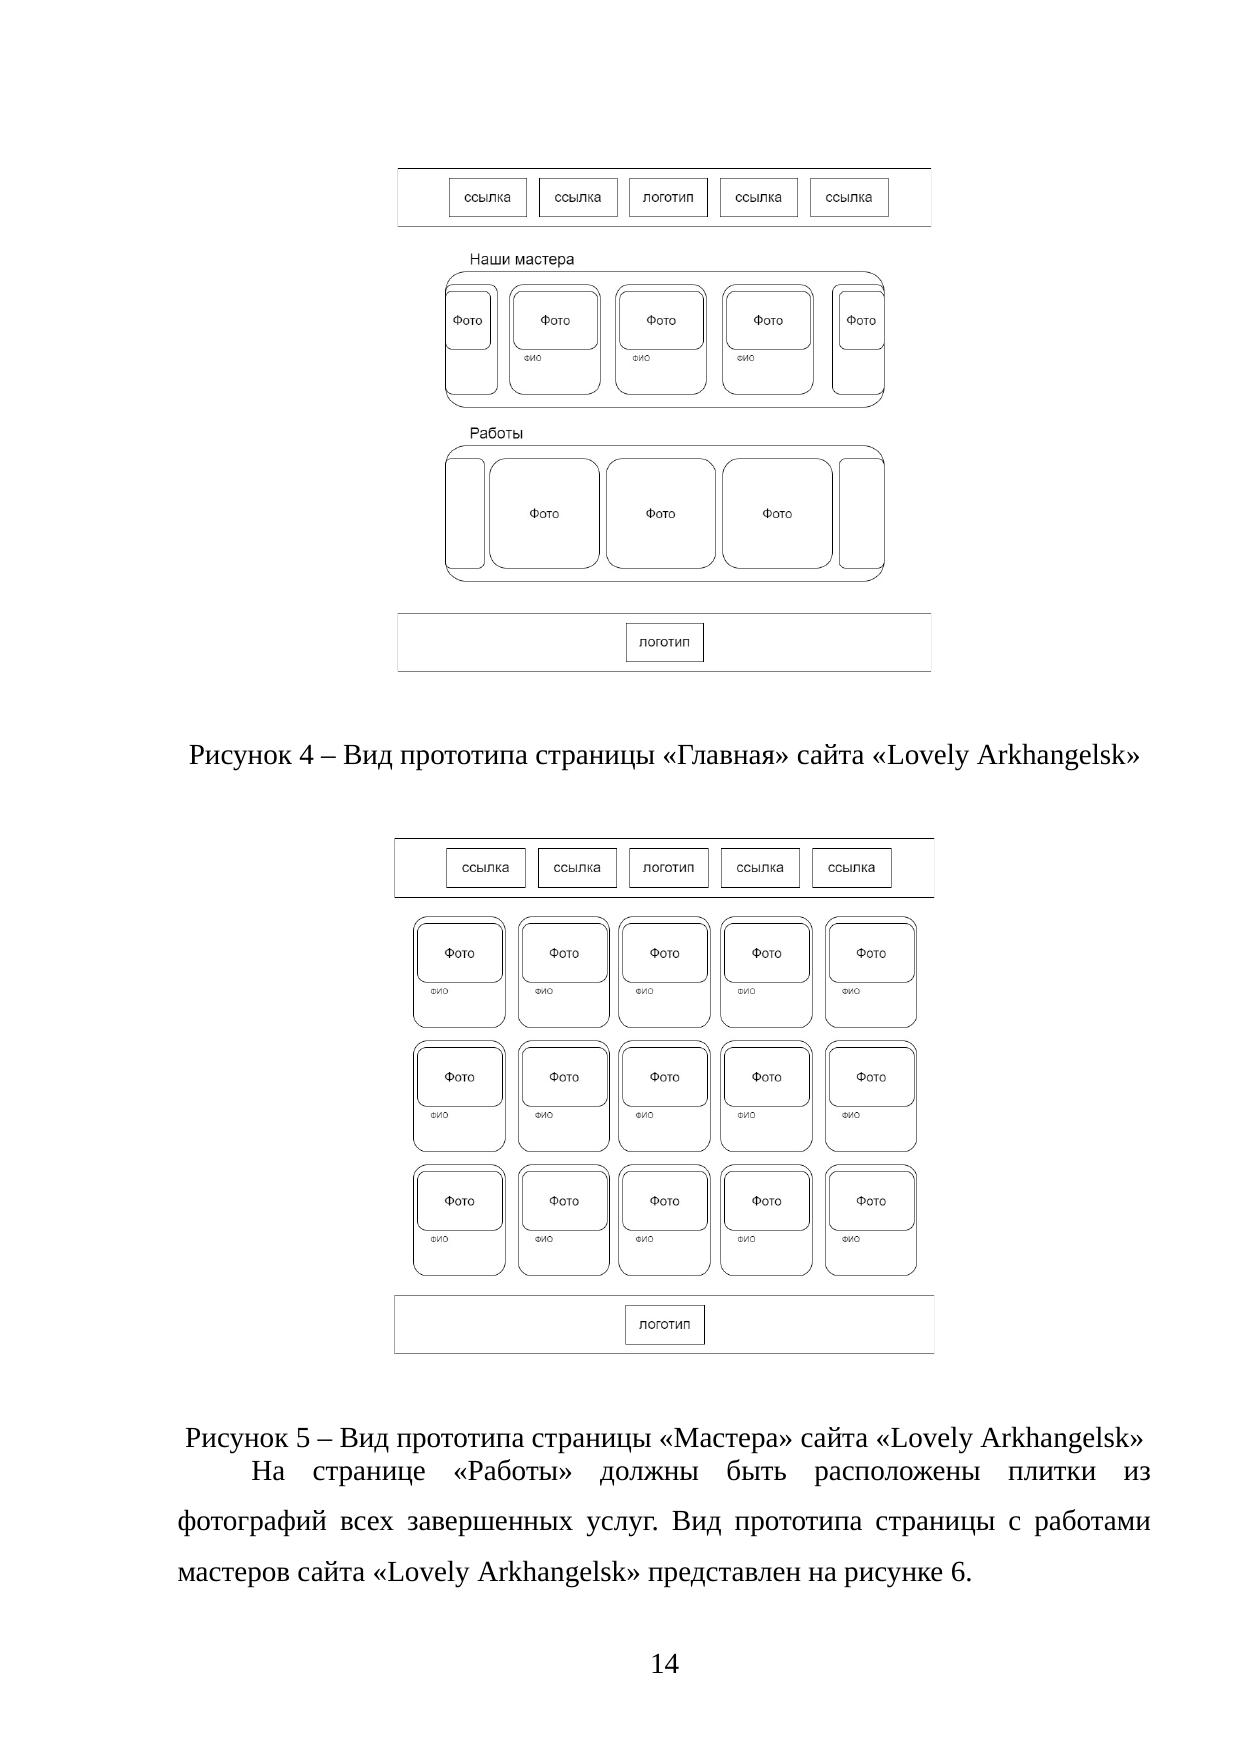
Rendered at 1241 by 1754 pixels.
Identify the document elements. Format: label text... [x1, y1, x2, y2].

picture [397, 168, 932, 672]
text Рисунок 5 – Вид прототипа страницы «Мастера» сайта «Lovely Arkhangelsk» [177, 1420, 1152, 1453]
text Рисунок 4 – Вид прототипа страницы «Главная» сайта «Lovely Arkhangelsk» [177, 737, 1152, 771]
picture [394, 838, 935, 1354]
text На странице «Работы» должны быть расположены плитки из фотографий всех завершенных услуг. Вид прототипа страницы с работами мастеров сайта «Lovely Arkhangelsk» представлен на рисунке 6. [177, 1453, 1152, 1587]
